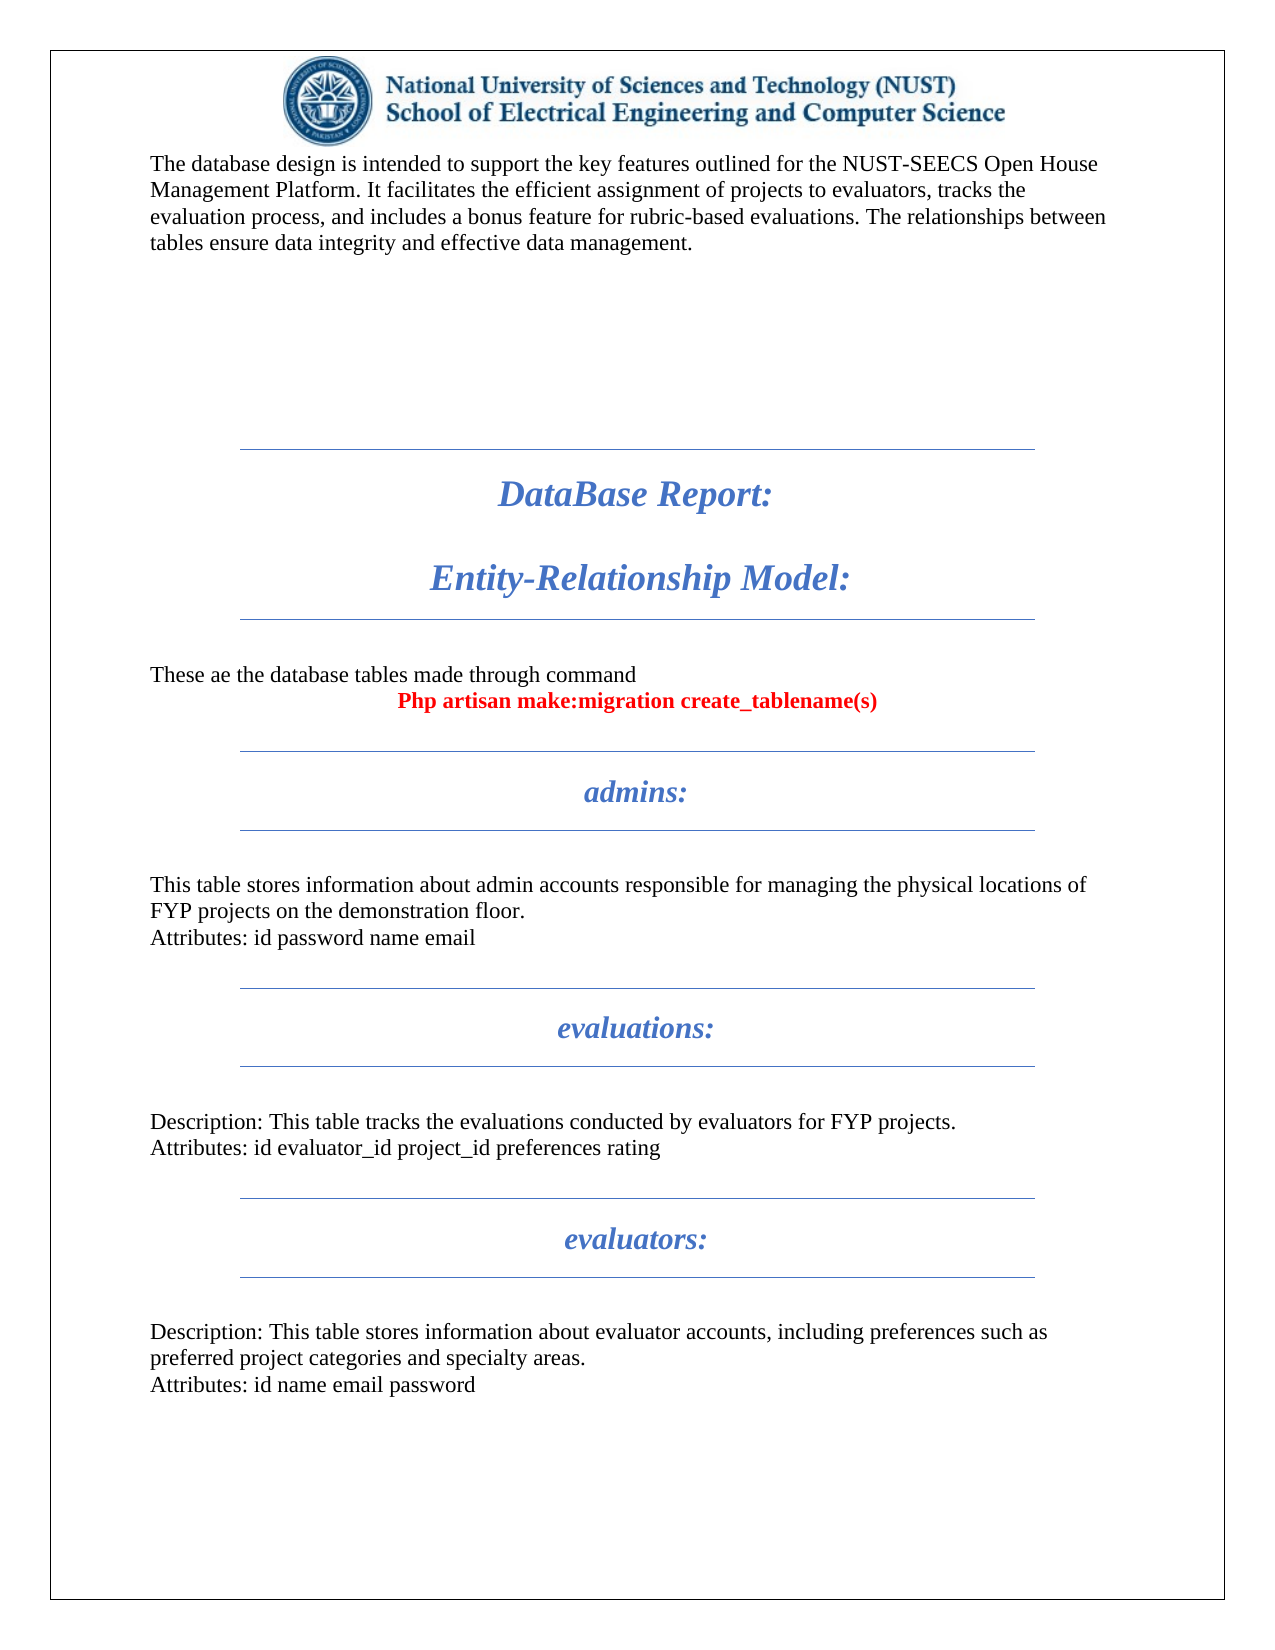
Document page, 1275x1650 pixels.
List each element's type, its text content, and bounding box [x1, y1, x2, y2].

text DataBase Report: [240, 450, 1035, 514]
text Description: This table tracks the evaluations conducted by evaluators for FYP projects. [150, 1108, 1125, 1134]
text Description: This table stores information about evaluator accounts, including preferences such as preferred project categories and specialty areas. [150, 1318, 1125, 1371]
text Php artisan make:migration create_tablename(s) [150, 687, 1125, 714]
text Attributes: id name email password [150, 1371, 1125, 1397]
text Attributes: id evaluator_id project_id preferences rating [150, 1134, 1125, 1161]
text This table stores information about admin accounts responsible for managing the physical locations of FYP projects on the demonstration floor. [150, 871, 1125, 924]
text Entity-Relationship Model: [240, 533, 1035, 619]
text These ae the database tables made through command [150, 661, 1125, 687]
picture [283, 56, 1005, 147]
text admins: [240, 752, 1035, 830]
text The database design is intended to support the key features outlined for the NUST-SEECS Open House Management Platform. It facilitates the efficient assignment of projects to evaluators, tracks the evaluation process, and includes a bonus feature for rubric-based evaluations. The relationships between tables ensure data integrity and effective data management. [150, 150, 1125, 255]
text Attributes: id password name email [150, 924, 1125, 950]
text evaluations: [240, 989, 1035, 1066]
text evaluators: [240, 1199, 1035, 1277]
